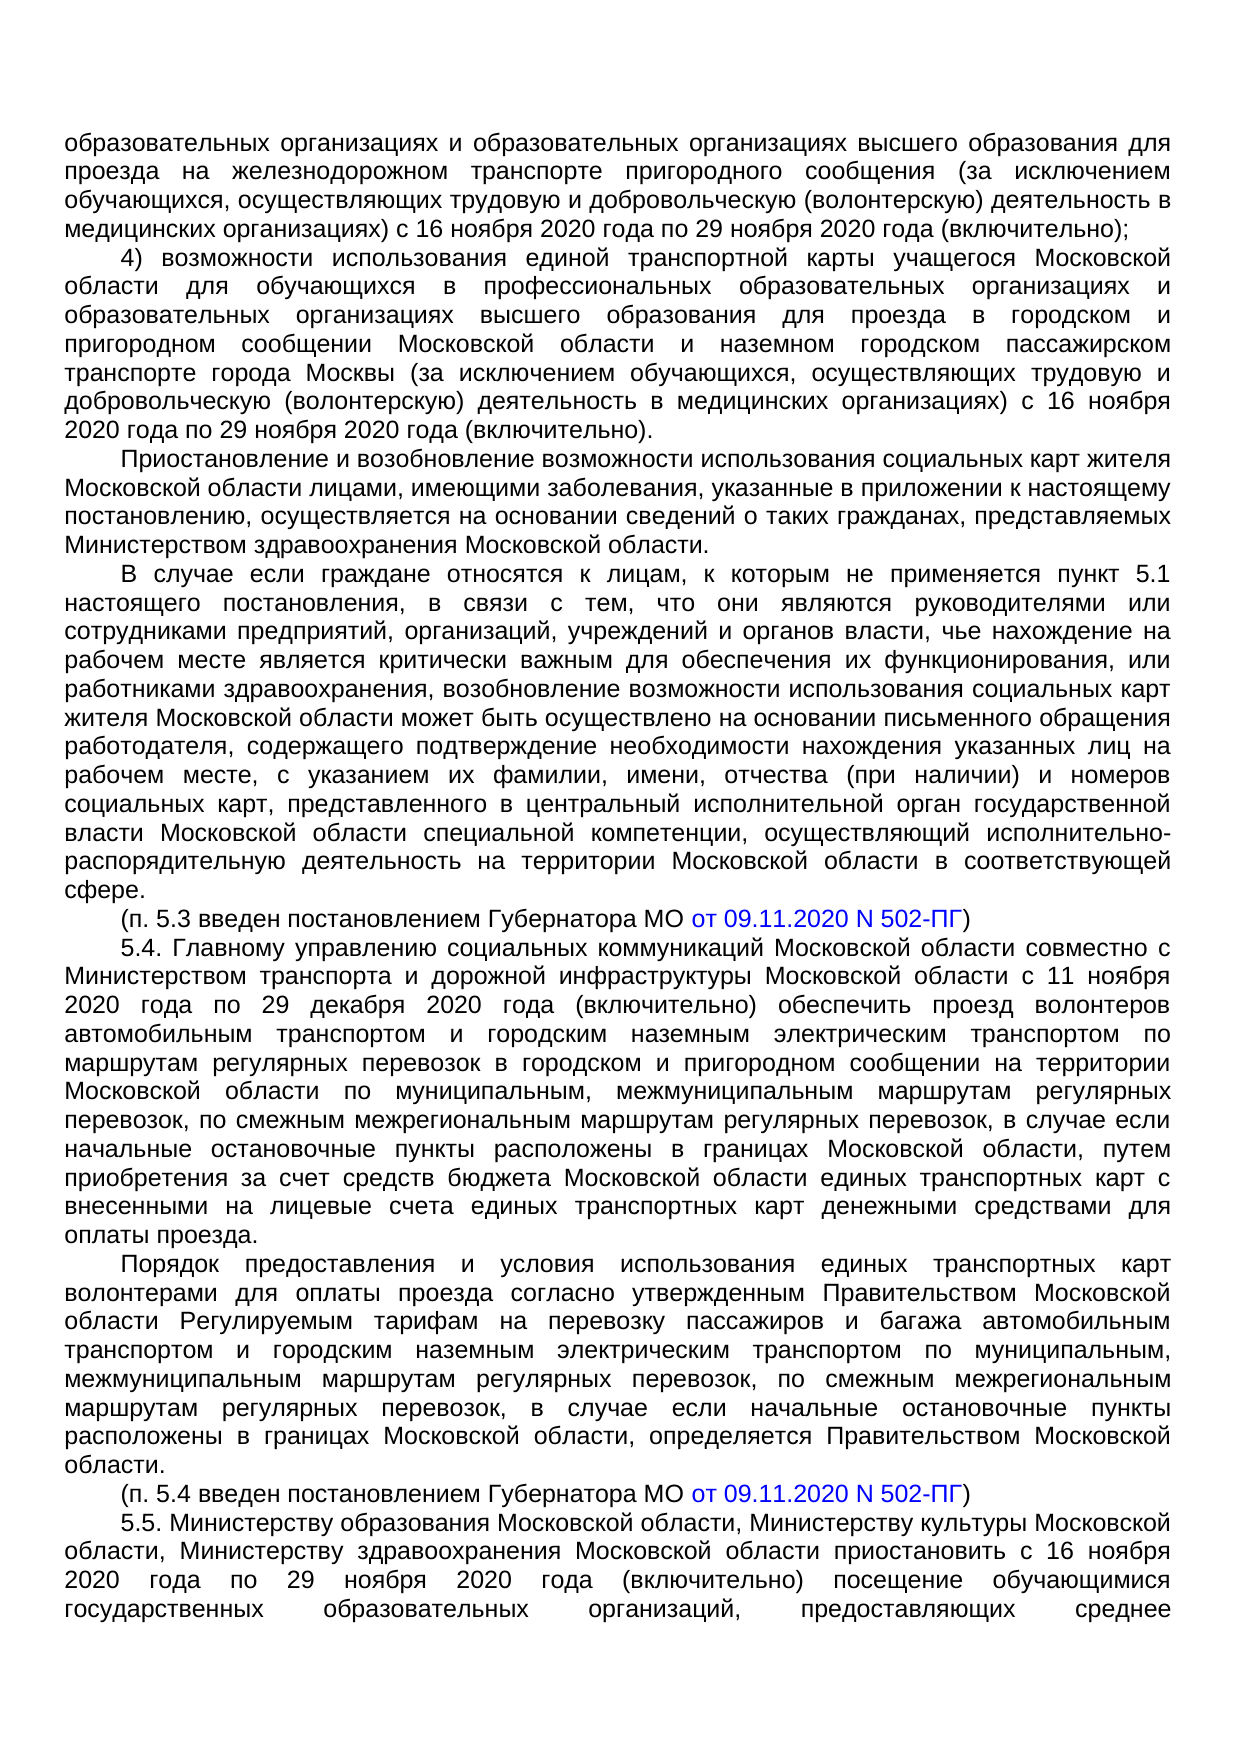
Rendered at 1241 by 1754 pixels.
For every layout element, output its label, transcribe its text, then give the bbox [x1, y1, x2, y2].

text (п. 5.4 введен постановлением Губернатора МО от 09.11.2020 N 502-ПГ) [64, 1479, 1172, 1507]
text 4) возможности использования единой транспортной карты учащегося Московской области для обучающихся в профессиональных образовательных организациях и образовательных организациях высшего образования для проезда в городском и пригородном сообщении Московской области и наземном городском пассажирском транспорте города Москвы (за исключением обучающихся, осуществляющих трудовую и добровольческую (волонтерскую) деятельность в медицинских организациях) с 16 ноября 2020 года по 29 ноября 2020 года (включительно). [64, 242, 1172, 444]
text 5.4. Главному управлению социальных коммуникаций Московской области совместно с Министерством транспорта и дорожной инфраструктуры Московской области с 11 ноября 2020 года по 29 декабря 2020 года (включительно) обеспечить проезд волонтеров автомобильным транспортом и городским наземным электрическим транспортом по маршрутам регулярных перевозок в городском и пригородном сообщении на территории Московской области по муниципальным, межмуниципальным маршрутам регулярных перевозок, по смежным межрегиональным маршрутам регулярных перевозок, в случае если начальные остановочные пункты расположены в границах Московской области, путем приобретения за счет средств бюджета Московской области единых транспортных карт с внесенными на лицевые счета единых транспортных карт денежными средствами для оплаты проезда. [64, 932, 1172, 1249]
text В случае если граждане относятся к лицам, к которым не применяется пункт 5.1 настоящего постановления, в связи с тем, что они являются руководителями или сотрудниками предприятий, организаций, учреждений и органов власти, чье нахождение на рабочем месте является критически важным для обеспечения их функционирования, или работниками здравоохранения, возобновление возможности использования социальных карт жителя Московской области может быть осуществлено на основании письменного обращения работодателя, содержащего подтверждение необходимости нахождения указанных лиц на рабочем месте, с указанием их фамилии, имени, отчества (при наличии) и номеров социальных карт, представленного в центральный исполнительной орган государственной власти Московской области специальной компетенции, осуществляющий исполнительно-распорядительную деятельность на территории Московской области в соответствующей сфере. [64, 559, 1172, 904]
text Порядок предоставления и условия использования единых транспортных карт волонтерами для оплаты проезда согласно утвержденным Правительством Московской области Регулируемым тарифам на перевозку пассажиров и багажа автомобильным транспортом и городским наземным электрическим транспортом по муниципальным, межмуниципальным маршрутам регулярных перевозок, по смежным межрегиональным маршрутам регулярных перевозок, в случае если начальные остановочные пункты расположены в границах Московской области, определяется Правительством Московской области. [64, 1249, 1172, 1479]
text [64, 1507, 1172, 1622]
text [64, 127, 1172, 242]
text Приостановление и возобновление возможности использования социальных карт жителя Московской области лицами, имеющими заболевания, указанные в приложении к настоящему постановлению, осуществляется на основании сведений о таких гражданах, представляемых Министерством здравоохранения Московской области. [64, 444, 1172, 559]
text (п. 5.3 введен постановлением Губернатора МО от 09.11.2020 N 502-ПГ) [64, 904, 1172, 932]
